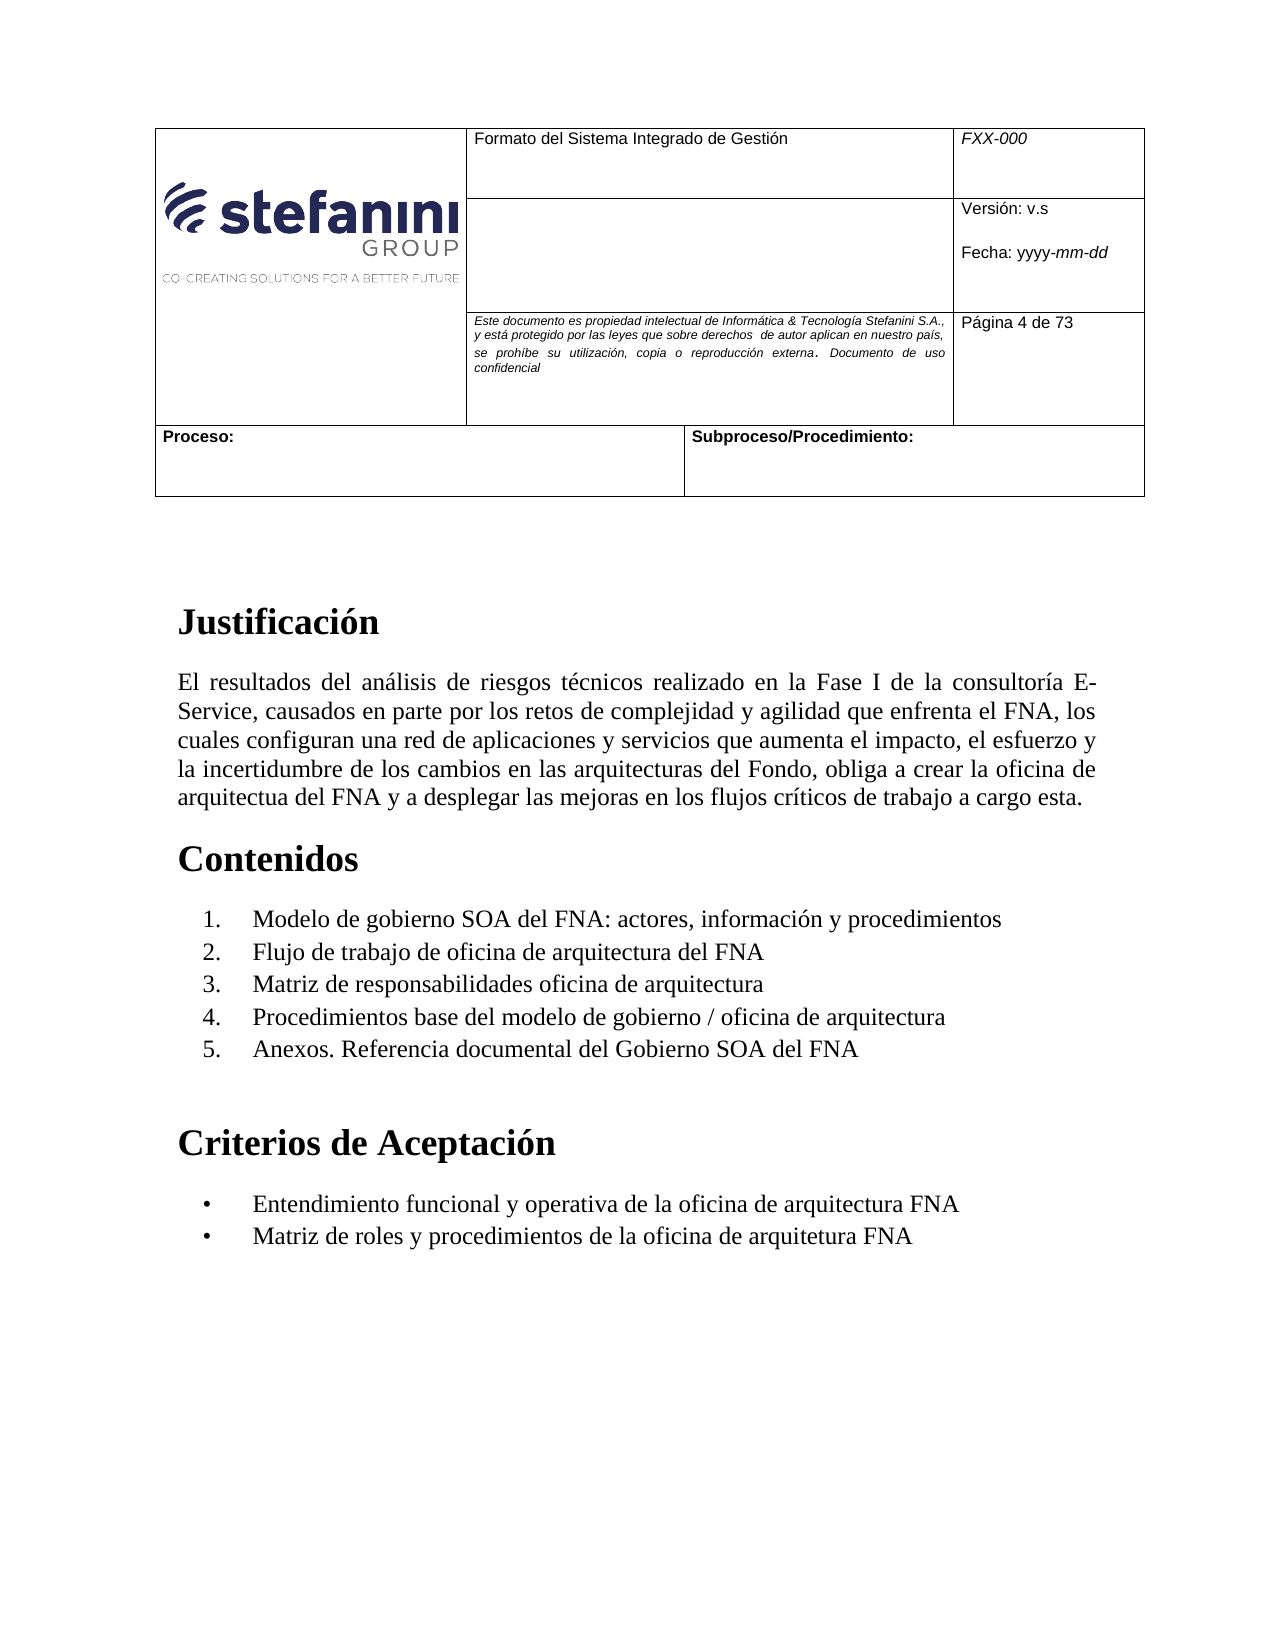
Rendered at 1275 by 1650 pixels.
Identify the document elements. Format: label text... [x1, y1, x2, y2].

subtitle Criterios de Aceptación [177, 1121, 1098, 1164]
list Matriz de roles y procedimientos de la oficina de arquitetura FNA [202, 1221, 1098, 1250]
list Entendimiento funcional y operativa de la oficina de arquitectura FNA [202, 1189, 1098, 1217]
subtitle Justificación [177, 599, 1098, 642]
subtitle Contenidos [177, 836, 1098, 879]
text El resultados del análisis de riesgos técnicos realizado en la Fase I de la consultoría E-Service, causados en parte por los retos de complejidad y agilidad que enfrenta el FNA, los cuales configuran una red de aplicaciones y servicios que aumenta el impacto, el esfuerzo y la incertidumbre de los cambios en las arquitecturas del Fondo, obliga a crear la oficina de arquitectua del FNA y a desplegar las mejoras en los flujos críticos de trabajo a cargo esta. [177, 667, 1098, 811]
list Matriz de responsabilidades oficina de arquitectura [202, 969, 1098, 998]
list Procedimientos base del modelo de gobierno / oficina de arquitectura [202, 1002, 1098, 1031]
picture [162, 182, 460, 286]
list Modelo de gobierno SOA del FNA: actores, información y procedimientos [202, 904, 1098, 933]
list Anexos. Referencia documental del Gobierno SOA del FNA [202, 1034, 1098, 1063]
list Flujo de trabajo de oficina de arquitectura del FNA [202, 937, 1098, 966]
